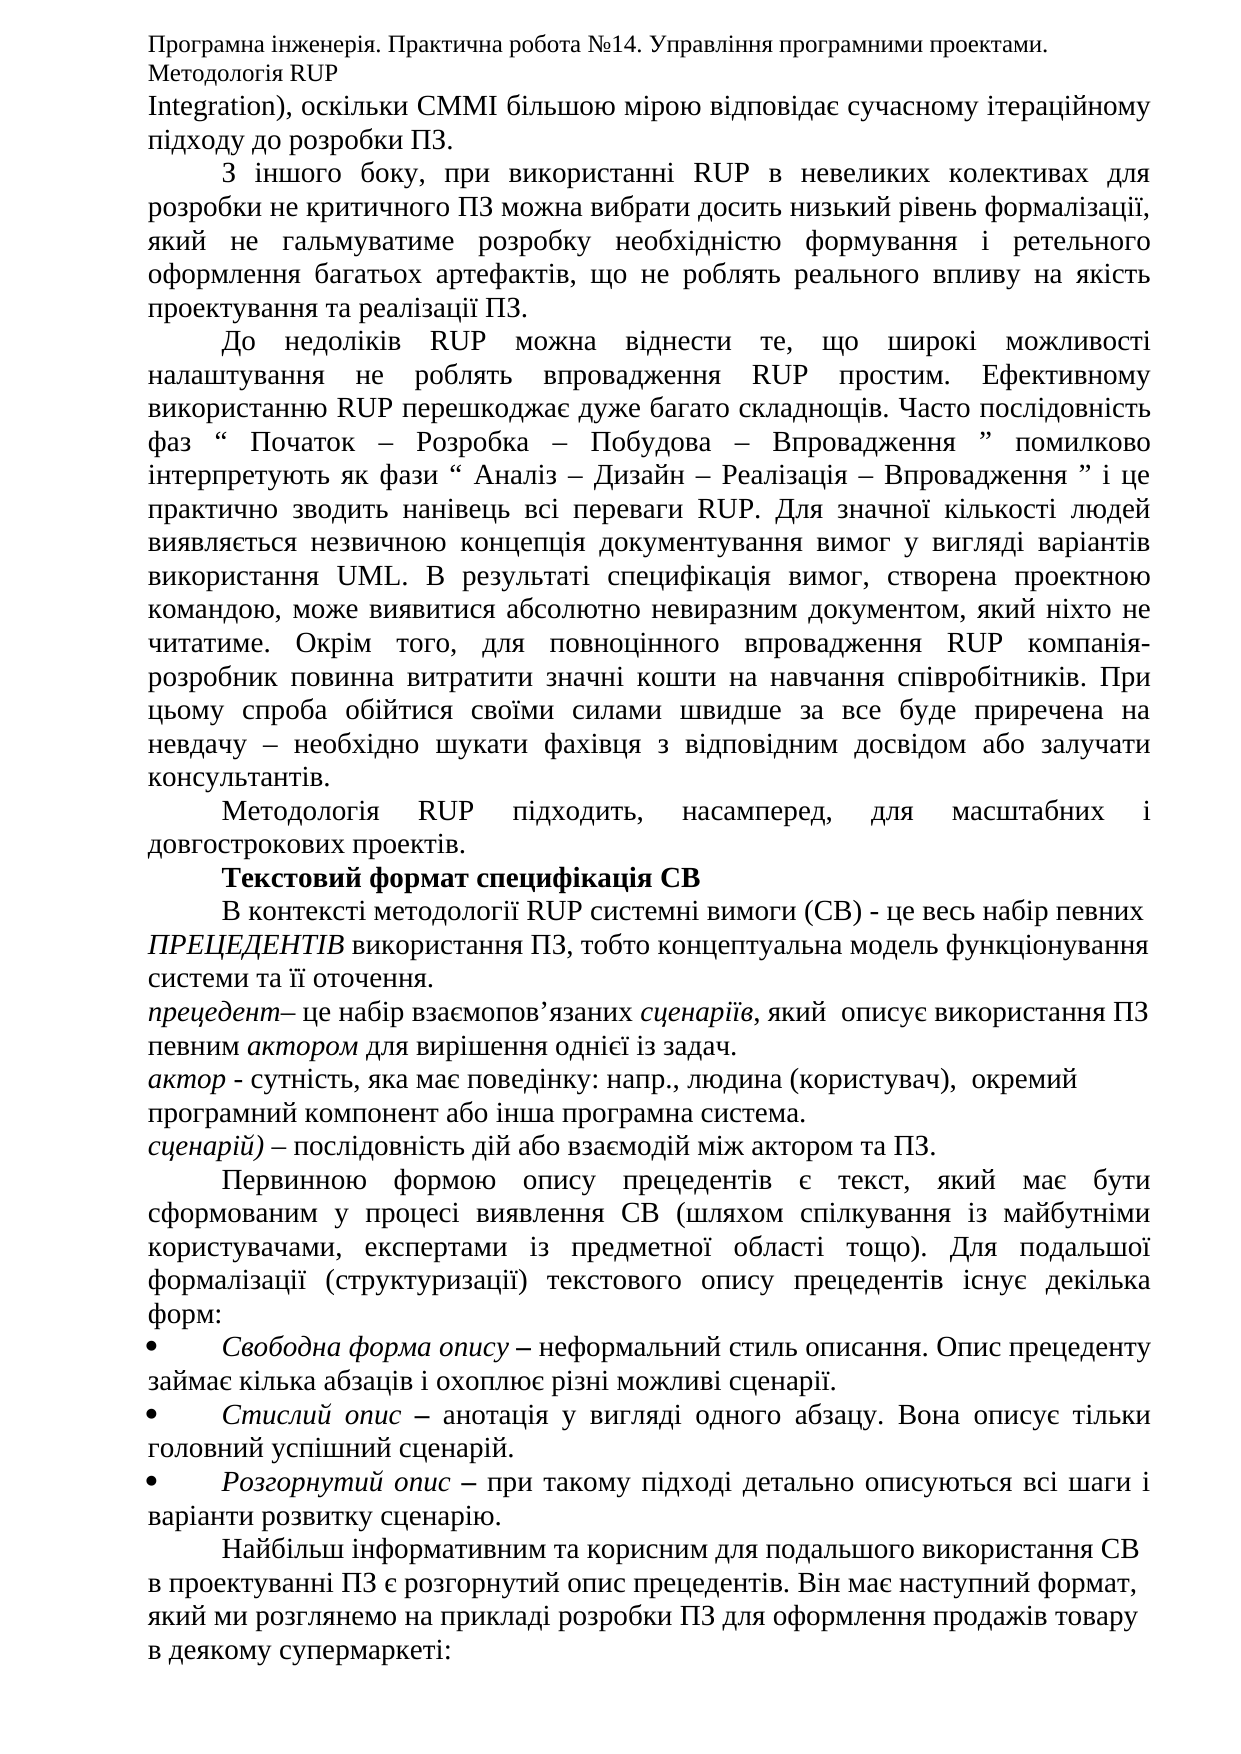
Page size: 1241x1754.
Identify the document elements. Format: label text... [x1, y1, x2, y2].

text Первинною формою опису прецедентів є текст, який має бути сформованим у процесі виявлення СВ (шляхом спілкування із майбутніми користувачами, експертами із предметної області тощо). Для подальшої формалізації (структуризації) текстового опису прецедентів існує декілька форм: [148, 1162, 1152, 1329]
text актop - сутність, яка має поведінку: напр., людина (користувач), окремий програмний компонент або інша програмна система. [148, 1061, 1152, 1128]
text З іншого боку, при використанні RUP в невеликих колективах для розробки не критичного ПЗ можна вибрати досить низький рівень формалізації, який не гальмуватиме розробку необхідністю формування і ретельного оформлення багатьох артефактів, що не роблять реального впливу на якість проектування та реалізації ПЗ. [148, 156, 1152, 323]
text До недоліків RUP можна віднести те, що широкі можливості налаштування не роблять впровадження RUP простим. Ефективному використанню RUP перешкоджає дуже багато складнощів. Часто послідовність фаз “ Початок – Розробка – Побудова – Впровадження ” помилково інтерпретують як фази “ Аналіз – Дизайн – Реалізація – Впровадження ” і це практично зводить нанівець всі переваги RUP. Для значної кількості людей виявляється незвичною концепція документування вимог у вигляді варіантів використання UML. В результаті специфікація вимог, створена проектною командою, може виявитися абсолютно невиразним документом, який ніхто не читатиме. Окрім того, для повноцінного впровадження RUP компанія-розробник повинна витратити значні кошти на навчання співробітників. При цьому спроба обійтися своїми силами швидше за все буде приречена на невдачу – необхідно шукати фахівця з відповідним досвідом або залучати консультантів. [148, 323, 1152, 793]
text Текстовий формат специфікація СВ [148, 860, 1152, 893]
text сцeнapiй) – послідовність дій або взаємодій між актором та ПЗ. [148, 1128, 1152, 1162]
text Найбільш інформативним та корисним для подальшого використання СВ в проектуванні ПЗ є розгорнутий опис прецедентів. Він має наступний формат, який ми розглянемо на прикладі розробки ПЗ для оформлення продажів товару в деякому супермаркеті: [148, 1531, 1152, 1665]
text Методологія RUP підходить, насамперед, для масштабних і довгострокових проектів. [148, 793, 1152, 860]
list Стислий oпис – анотація у вигляді одного абзацу. Вона описує тільки головний успішний сценарій. [146, 1397, 1152, 1464]
list Cвoбoднa фopмa oписy – неформальний стиль описання. Опис прецеденту займає кілька абзаців і охоплює різні можливі сценарії. [146, 1329, 1152, 1397]
text прецедент– це набір взаємопов’язаних cцeнapiïв, який описує використання ПЗ певним aктopoм для вирішення однієї із задач. [148, 994, 1152, 1061]
text В контексті методології RUP системні вимоги (СВ) - це весь набір певних ПРЕЦЕДЕНТІВ використання ПЗ, тобто концептуальна модель функціонування системи та її оточення. [148, 893, 1152, 994]
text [148, 88, 1152, 156]
list Розгорнутий oпис – при такому підході детально описуються всі шаги і варіанти розвитку сценарію. [146, 1464, 1152, 1531]
